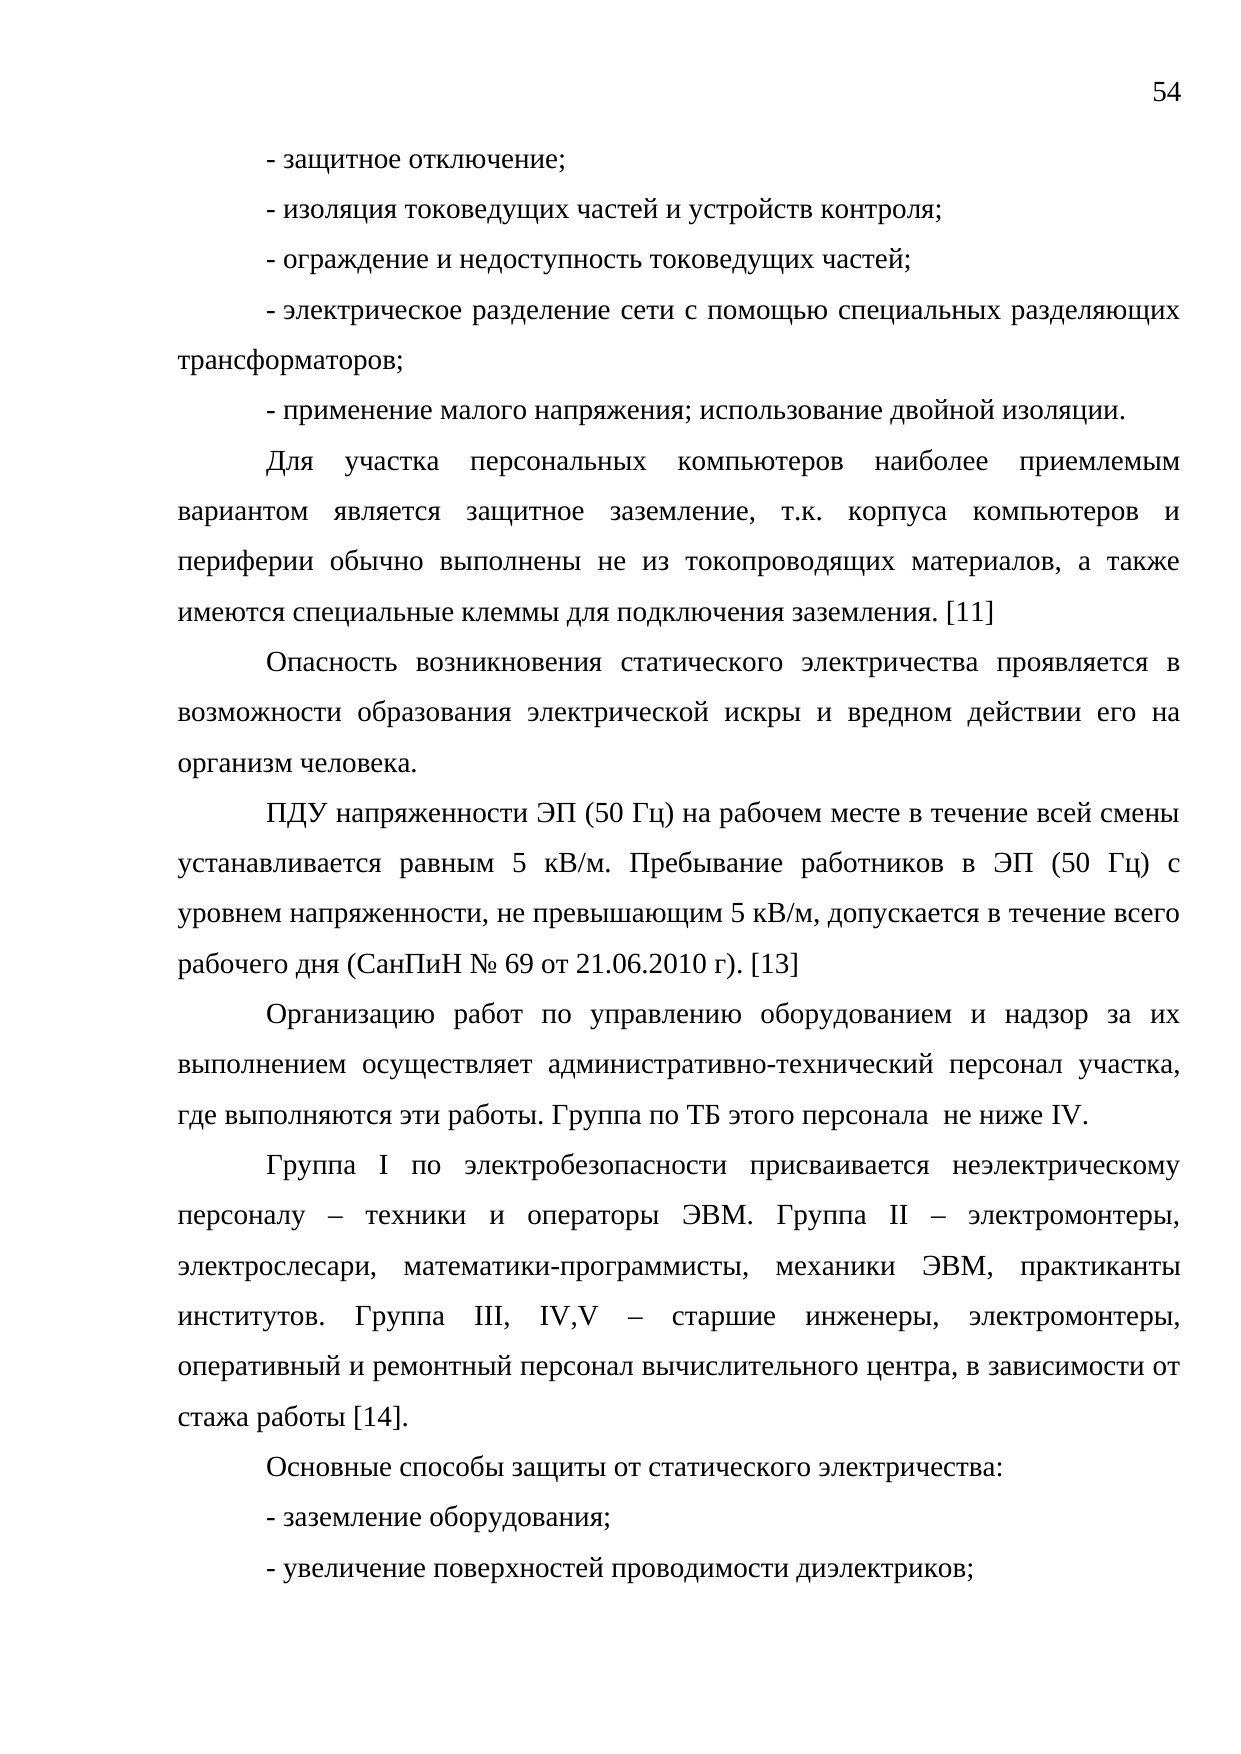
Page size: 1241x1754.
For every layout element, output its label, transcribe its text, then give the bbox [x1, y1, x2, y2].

text ПДУ напряженности ЭП (50 Гц) на рабочем месте в течение всей смены устанавливается равным 5 кВ/м. Пребывание работников в ЭП (50 Гц) с уровнем напряженности, не превышающим 5 кВ/м, допускается в течение всего рабочего дня (СанПиН № 69 от 21.06.2010 г). [13] [177, 795, 1181, 979]
list применение малого напряжения; использование двойной изоляции. [177, 392, 1181, 426]
list защитное отключение; [177, 141, 1181, 174]
list увеличение поверхностей проводимости диэлектриков; [177, 1550, 1181, 1583]
text Группа I по электробезопасности присваивается неэлектрическому персоналу – техники и операторы ЭВМ. Группа II – электромонтеры, электрослесари, математики-программисты, механики ЭВМ, практиканты институтов. Группа III, IV,V – старшие инженеры, электромонтеры, оперативный и ремонтный персонал вычислительного центра, в зависимости от стажа работы [14]. [177, 1147, 1181, 1432]
list изоляция токоведущих частей и устройств контроля; [177, 191, 1181, 225]
text Основные способы защиты от статического электричества: [177, 1449, 1181, 1483]
list электрическое разделение сети с помощью специальных разделяющих трансформаторов; [177, 292, 1181, 376]
text Организацию работ по управлению оборудованием и надзор за их выполнением осуществляет административно-технический персонал участка, где выполняются эти работы. Группа по ТБ этого персонала не ниже IV. [177, 996, 1181, 1130]
text Для участка персональных компьютеров наиболее приемлемым вариантом является защитное заземление, т.к. корпуса компьютеров и периферии обычно выполнены не из токопроводящих материалов, а также имеются специальные клеммы для подключения заземления. [11] [177, 443, 1181, 627]
list ограждение и недоступность токоведущих частей; [177, 242, 1181, 275]
text Опасность возникновения статического электричества проявляется в возможности образования электрической искры и вредном действии его на организм человека. [177, 644, 1181, 778]
list заземление оборудования; [177, 1499, 1181, 1533]
